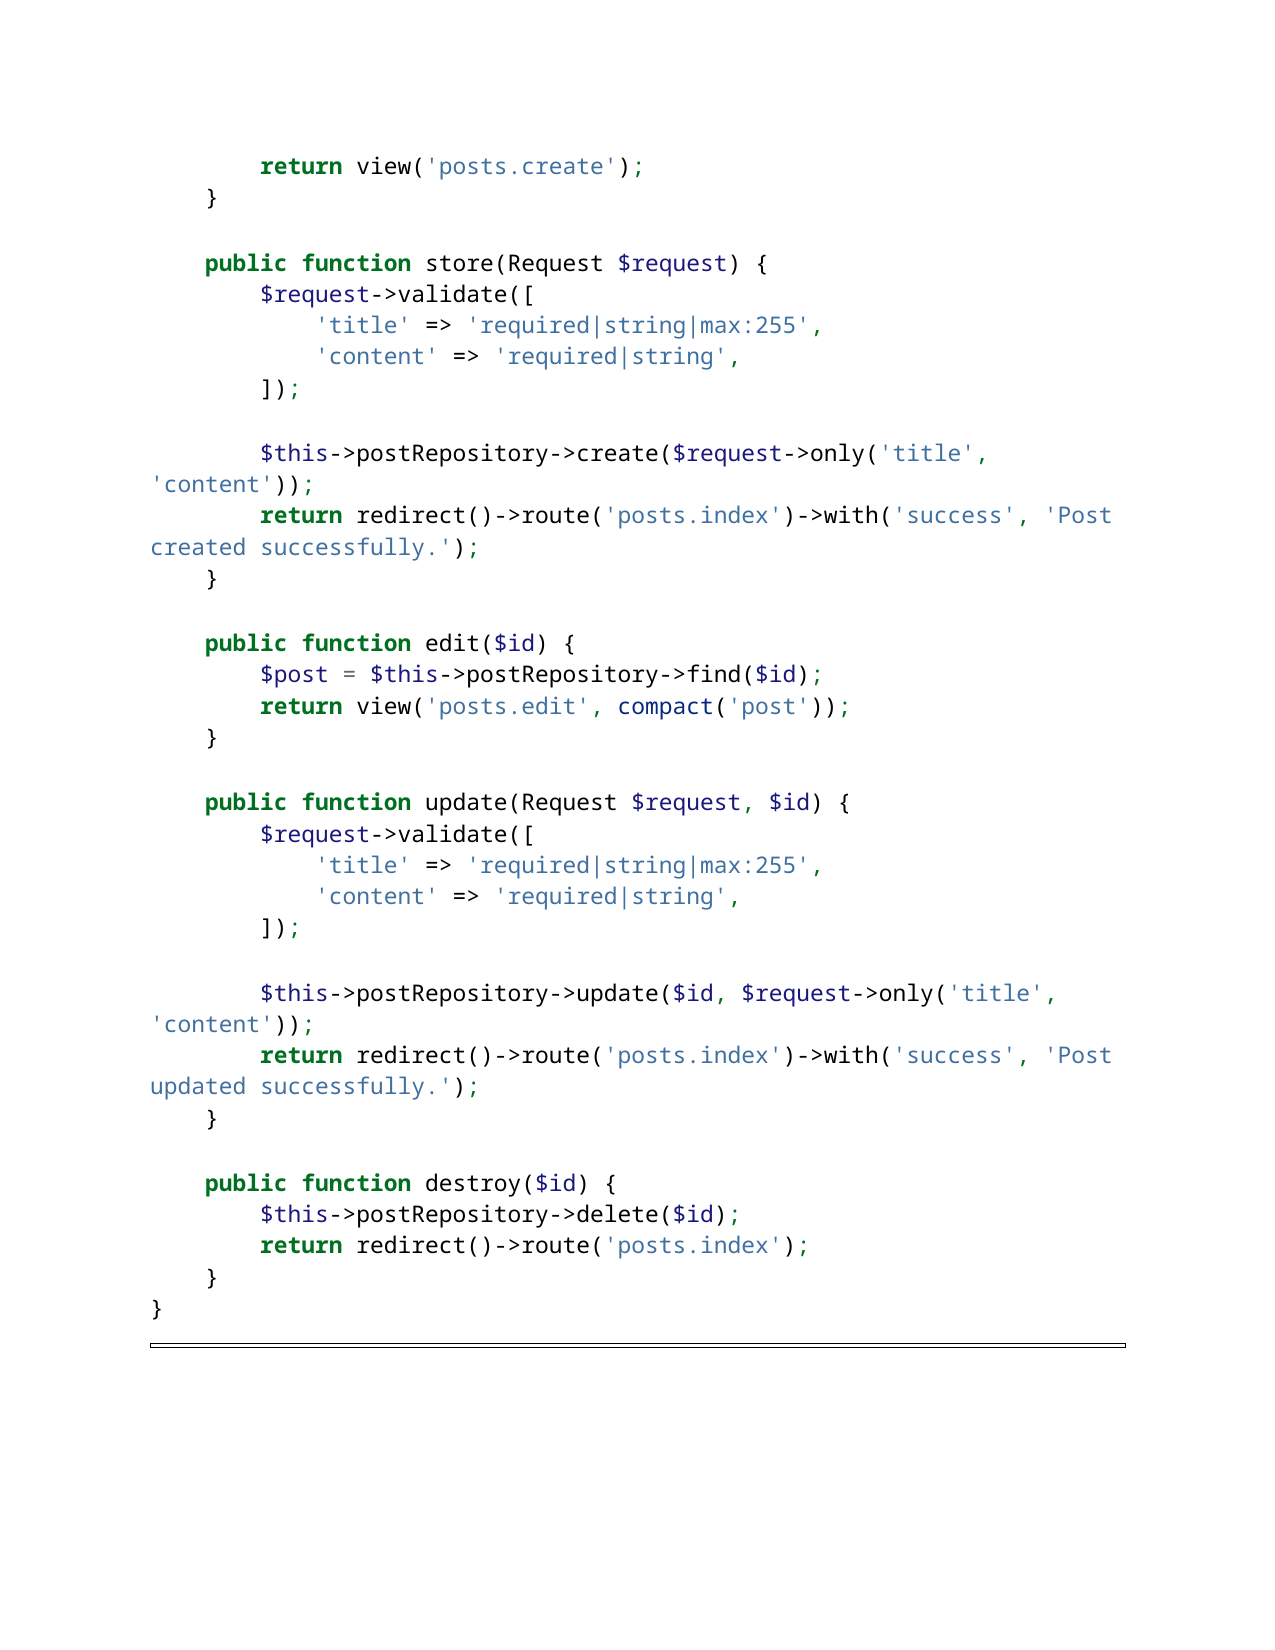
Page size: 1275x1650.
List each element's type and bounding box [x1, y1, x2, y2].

text [150, 150, 1125, 1323]
